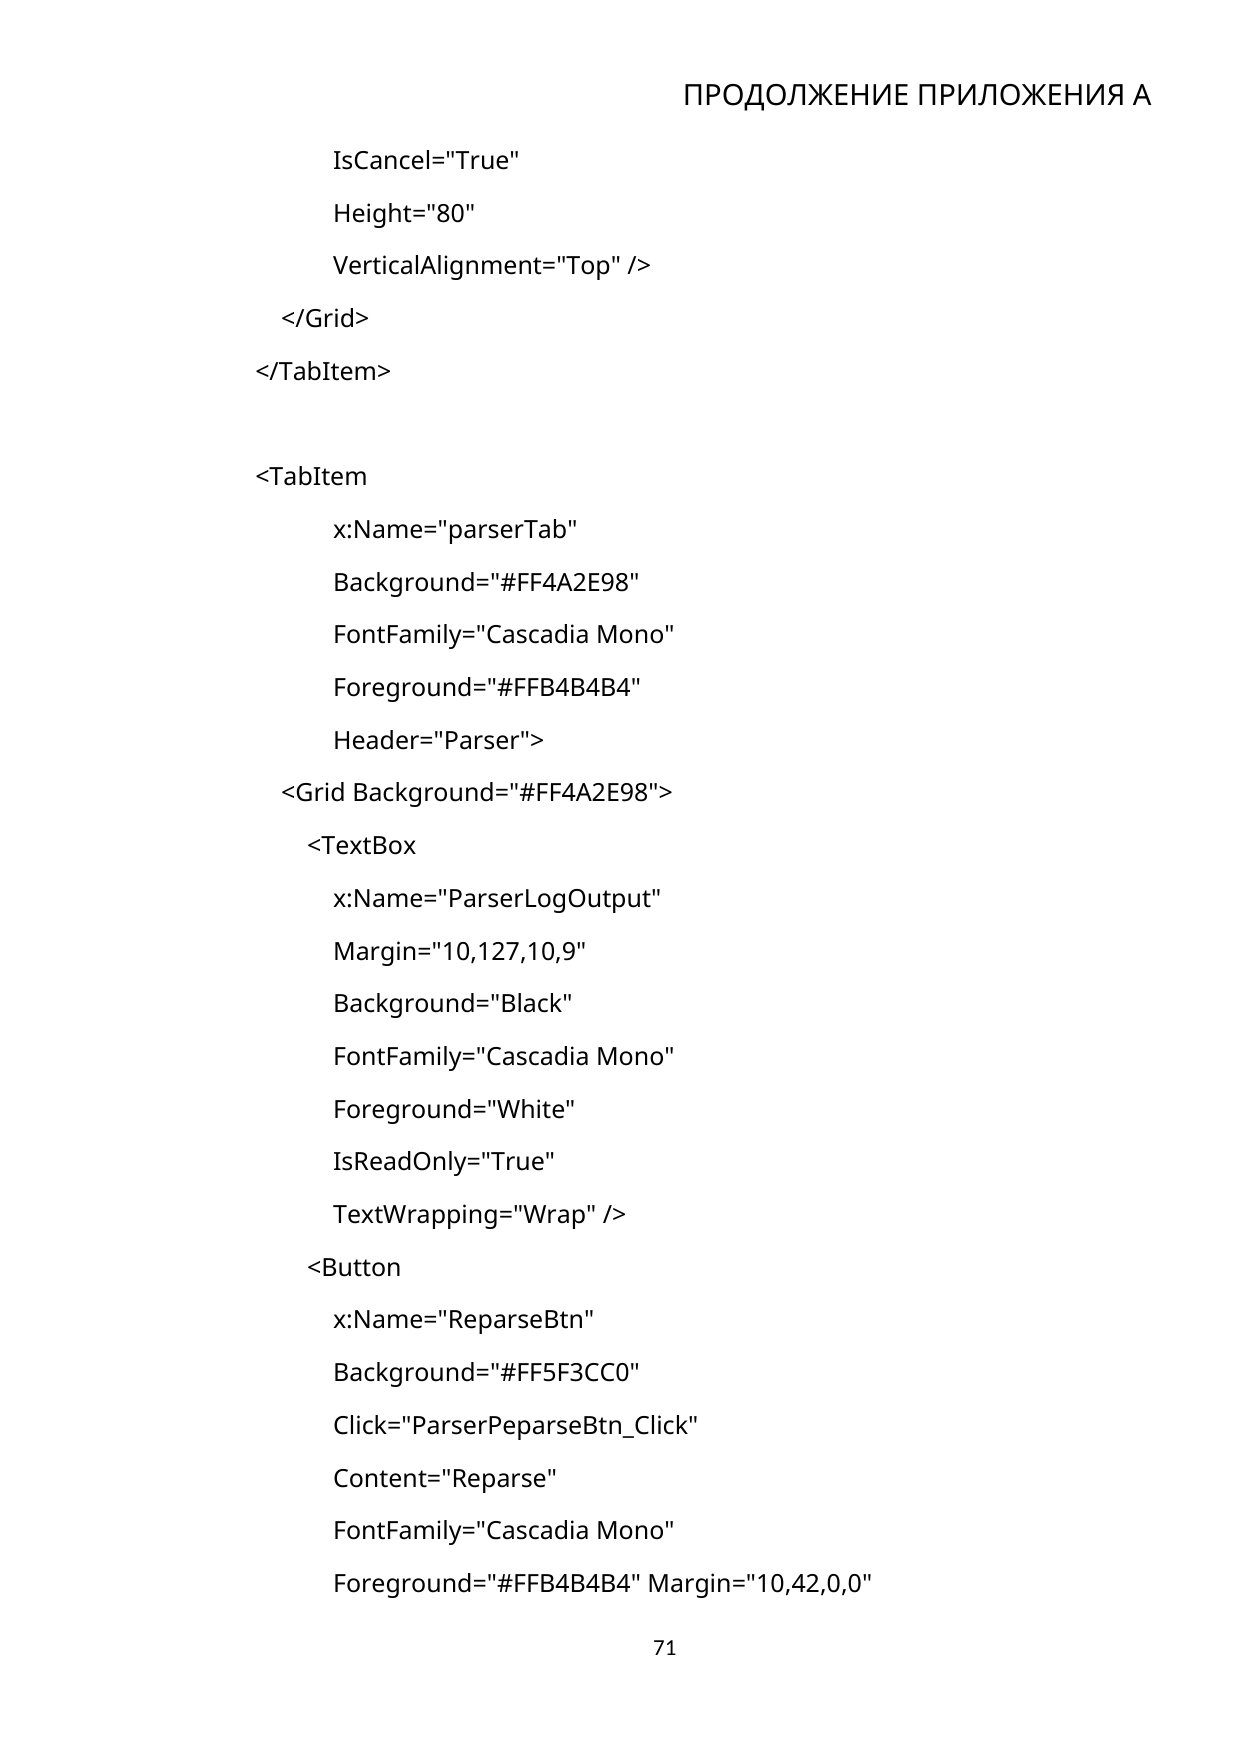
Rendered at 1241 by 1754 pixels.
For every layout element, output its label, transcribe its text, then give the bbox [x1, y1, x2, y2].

text Background="#FF5F3CC0" [177, 1355, 1152, 1389]
text x:Name="ParserLogOutput" [177, 881, 1152, 914]
text Click="ParserPeparseBtn_Click" [177, 1408, 1152, 1442]
text Content="Reparse" [177, 1460, 1152, 1494]
text <Grid Background="#FF4A2E98"> [177, 775, 1152, 809]
text <TabItem [177, 459, 1152, 493]
text Header="Parser"> [177, 722, 1152, 756]
text x:Name="parserTab" [177, 512, 1152, 546]
text <TextBox [177, 828, 1152, 862]
text <Button [177, 1249, 1152, 1283]
text Background="Black" [177, 986, 1152, 1020]
text VerticalAlignment="Top" /> [177, 248, 1152, 282]
text </Grid> [177, 301, 1152, 335]
text FontFamily="Cascadia Mono" [177, 617, 1152, 651]
text IsCancel="True" [177, 143, 1152, 177]
text Foreground="#FFB4B4B4" [177, 670, 1152, 704]
text Margin="10,127,10,9" [177, 933, 1152, 967]
text FontFamily="Cascadia Mono" [177, 1513, 1152, 1547]
text Background="#FF4A2E98" [177, 564, 1152, 598]
text FontFamily="Cascadia Mono" [177, 1039, 1152, 1073]
text Height="80" [177, 195, 1152, 229]
text IsReadOnly="True" [177, 1144, 1152, 1178]
text Foreground="#FFB4B4B4" Margin="10,42,0,0" [177, 1566, 1152, 1600]
text TextWrapping="Wrap" /> [177, 1197, 1152, 1231]
text </TabItem> [177, 353, 1152, 387]
text Foreground="White" [177, 1091, 1152, 1125]
text x:Name="ReparseBtn" [177, 1302, 1152, 1336]
